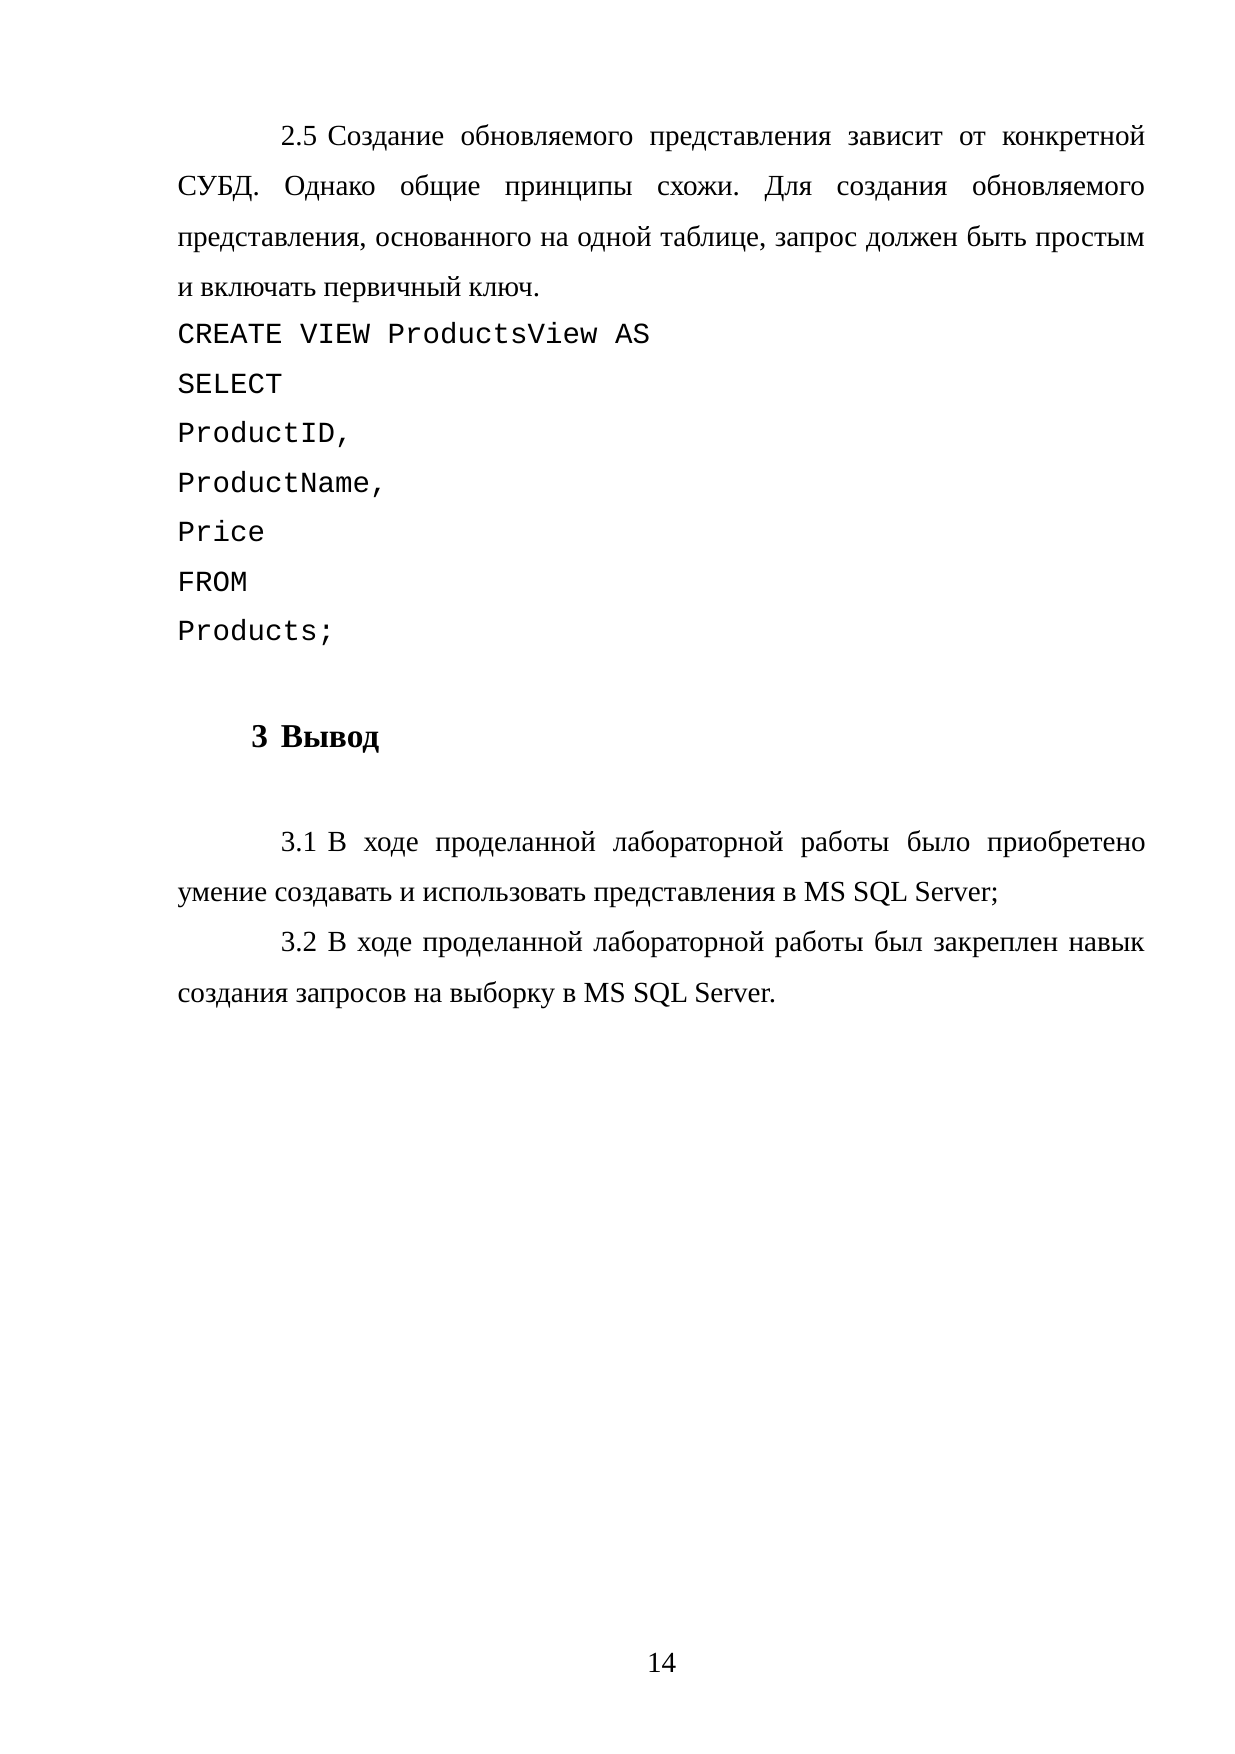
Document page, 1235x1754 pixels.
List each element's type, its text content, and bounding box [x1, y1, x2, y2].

text Price [177, 517, 1146, 550]
list Вывод [177, 716, 1146, 754]
list В ходе проделанной лабораторной работы был закреплен навык создания запросов на выборку в MS SQL Server. [177, 924, 1146, 1008]
text ProductName, [177, 468, 1146, 501]
text Products; [177, 616, 1146, 649]
text ProductID, [177, 418, 1146, 451]
text SELECT [177, 369, 1146, 402]
text CREATE VIEW ProductsView AS [177, 319, 1146, 352]
text FROM [177, 567, 1146, 600]
list В ходе проделанной лабораторной работы было приобретено умение создавать и использовать представления в MS SQL Server; [177, 824, 1146, 908]
list Создание обновляемого представления зависит от конкретной СУБД. Однако общие принципы схожи. Для создания обновляемого представления, основанного на одной таблице, запрос должен быть простым и включать первичный ключ. [177, 118, 1146, 303]
